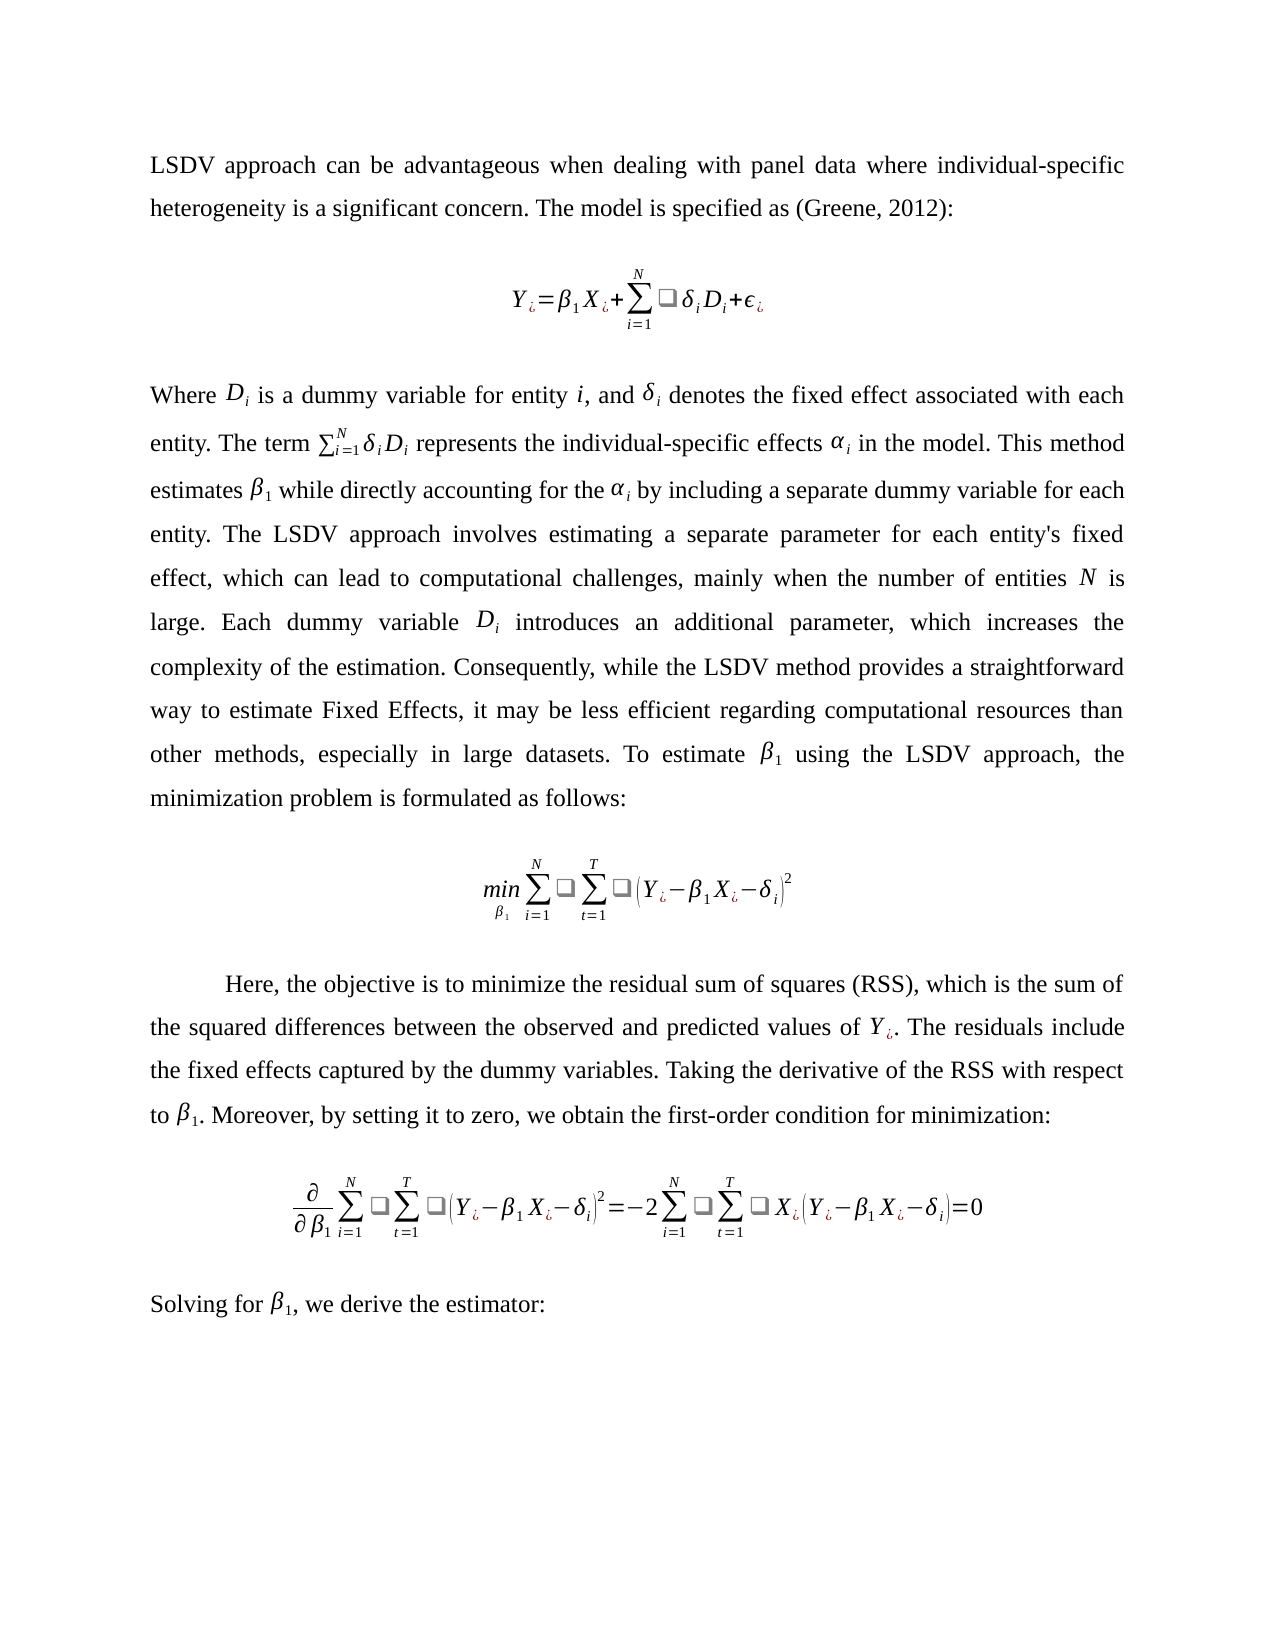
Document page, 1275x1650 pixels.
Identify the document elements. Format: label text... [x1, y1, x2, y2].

text Solving for , we derive the estimator: [150, 1288, 1125, 1319]
text Here, the objective is to minimize the residual sum of squares (RSS), which is the sum of the squared differences between the observed and predicted values of . The residuals include the fixed effects captured by the dummy variables. Taking the derivative of the RSS with respect to . Moreover, by setting it to zero, we obtain the first-order condition for minimization: [150, 969, 1125, 1130]
